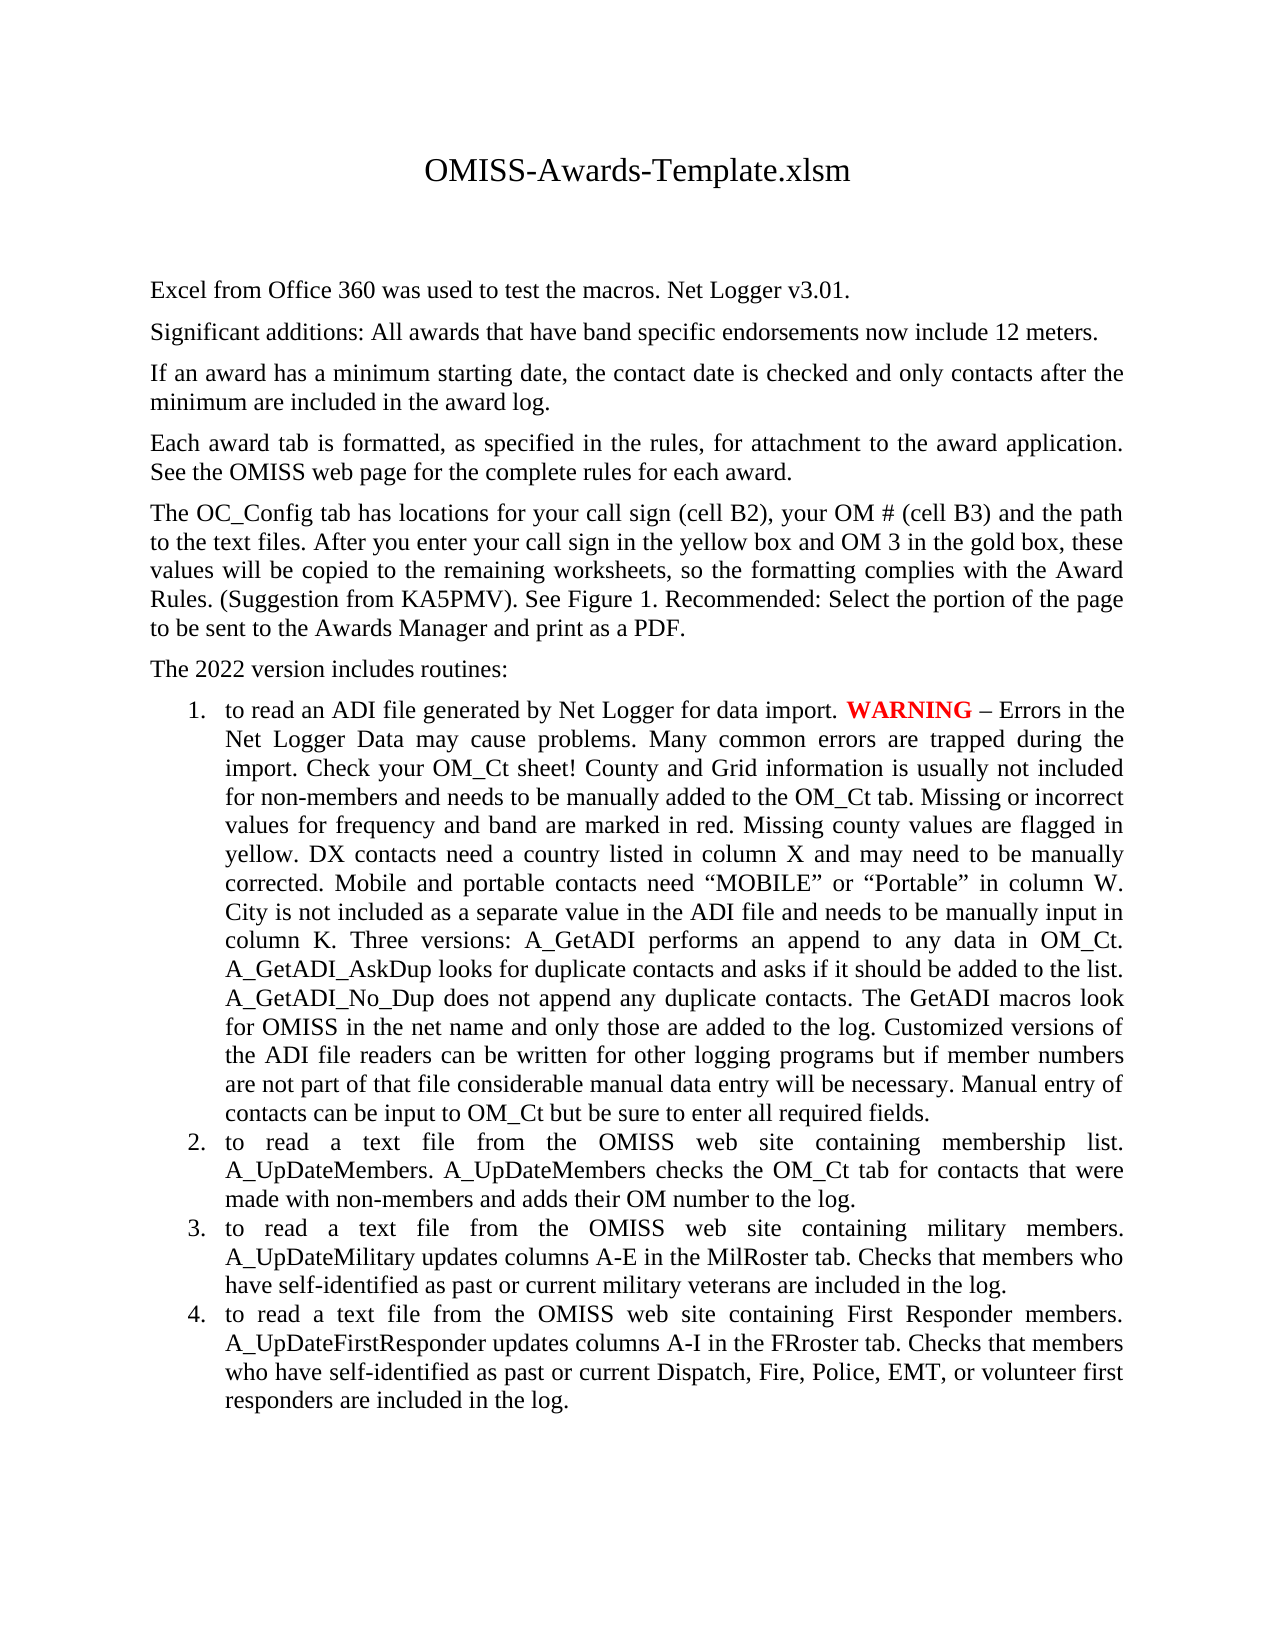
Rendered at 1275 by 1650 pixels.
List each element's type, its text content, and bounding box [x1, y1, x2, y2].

text If an award has a minimum starting date, the contact date is checked and only contacts after the minimum are included in the award log. [150, 358, 1125, 415]
text OMISS-Awards-Template.xlsm [150, 150, 1125, 188]
list to read a text file from the OMISS web site containing military members. A_UpDateMilitary updates columns A-E in the MilRoster tab. Checks that members who have self-identified as past or current military veterans are included in the log. [187, 1213, 1125, 1299]
list to read an ADI file generated by Net Logger for data import. WARNING – Errors in the Net Logger Data may cause problems. Many common errors are trapped during the import. Check your OM_Ct sheet! County and Grid information is usually not included for non-members and needs to be manually added to the OM_Ct tab. Missing or incorrect values for frequency and band are marked in red. Missing county values are flagged in yellow. DX contacts need a country listed in column X and may need to be manually corrected. Mobile and portable contacts need “MOBILE” or “Portable” in column W. City is not included as a separate value in the ADI file and needs to be manually input in column K. Three versions: A_GetADI performs an append to any data in OM_Ct. A_GetADI_AskDup looks for duplicate contacts and asks if it should be added to the list. A_GetADI_No_Dup does not append any duplicate contacts. The GetADI macros look for OMISS in the net name and only those are added to the log. Customized versions of the ADI file readers can be written for other logging programs but if member numbers are not part of that file considerable manual data entry will be necessary. Manual entry of contacts can be input to OM_Ct but be sure to enter all required fields. [187, 695, 1125, 1127]
text The 2022 version includes routines: [150, 654, 1125, 683]
text The OC_Config tab has locations for your call sign (cell B2), your OM # (cell B3) and the path to the text files. After you enter your call sign in the yellow box and OM 3 in the gold box, these values will be copied to the remaining worksheets, so the formatting complies with the Award Rules. (Suggestion from KA5PMV). See Figure 1. Recommended: Select the portion of the page to be sent to the Awards Manager and print as a PDF. [150, 498, 1125, 642]
list to read a text file from the OMISS web site containing membership list. A_UpDateMembers. A_UpDateMembers checks the OM_Ct tab for contacts that were made with non-members and adds their OM number to the log. [187, 1127, 1125, 1213]
text Excel from Office 360 was used to test the macros. Net Logger v3.01. [150, 275, 1125, 304]
text Significant additions: All awards that have band specific endorsements now include 12 meters. [150, 317, 1125, 345]
text Each award tab is formatted, as specified in the rules, for attachment to the award application. See the OMISS web page for the complete rules for each award. [150, 428, 1125, 485]
list to read a text file from the OMISS web site containing First Responder members. A_UpDateFirstResponder updates columns A-I in the FRroster tab. Checks that members who have self-identified as past or current Dispatch, Fire, Police, EMT, or volunteer first responders are included in the log. [187, 1299, 1125, 1414]
